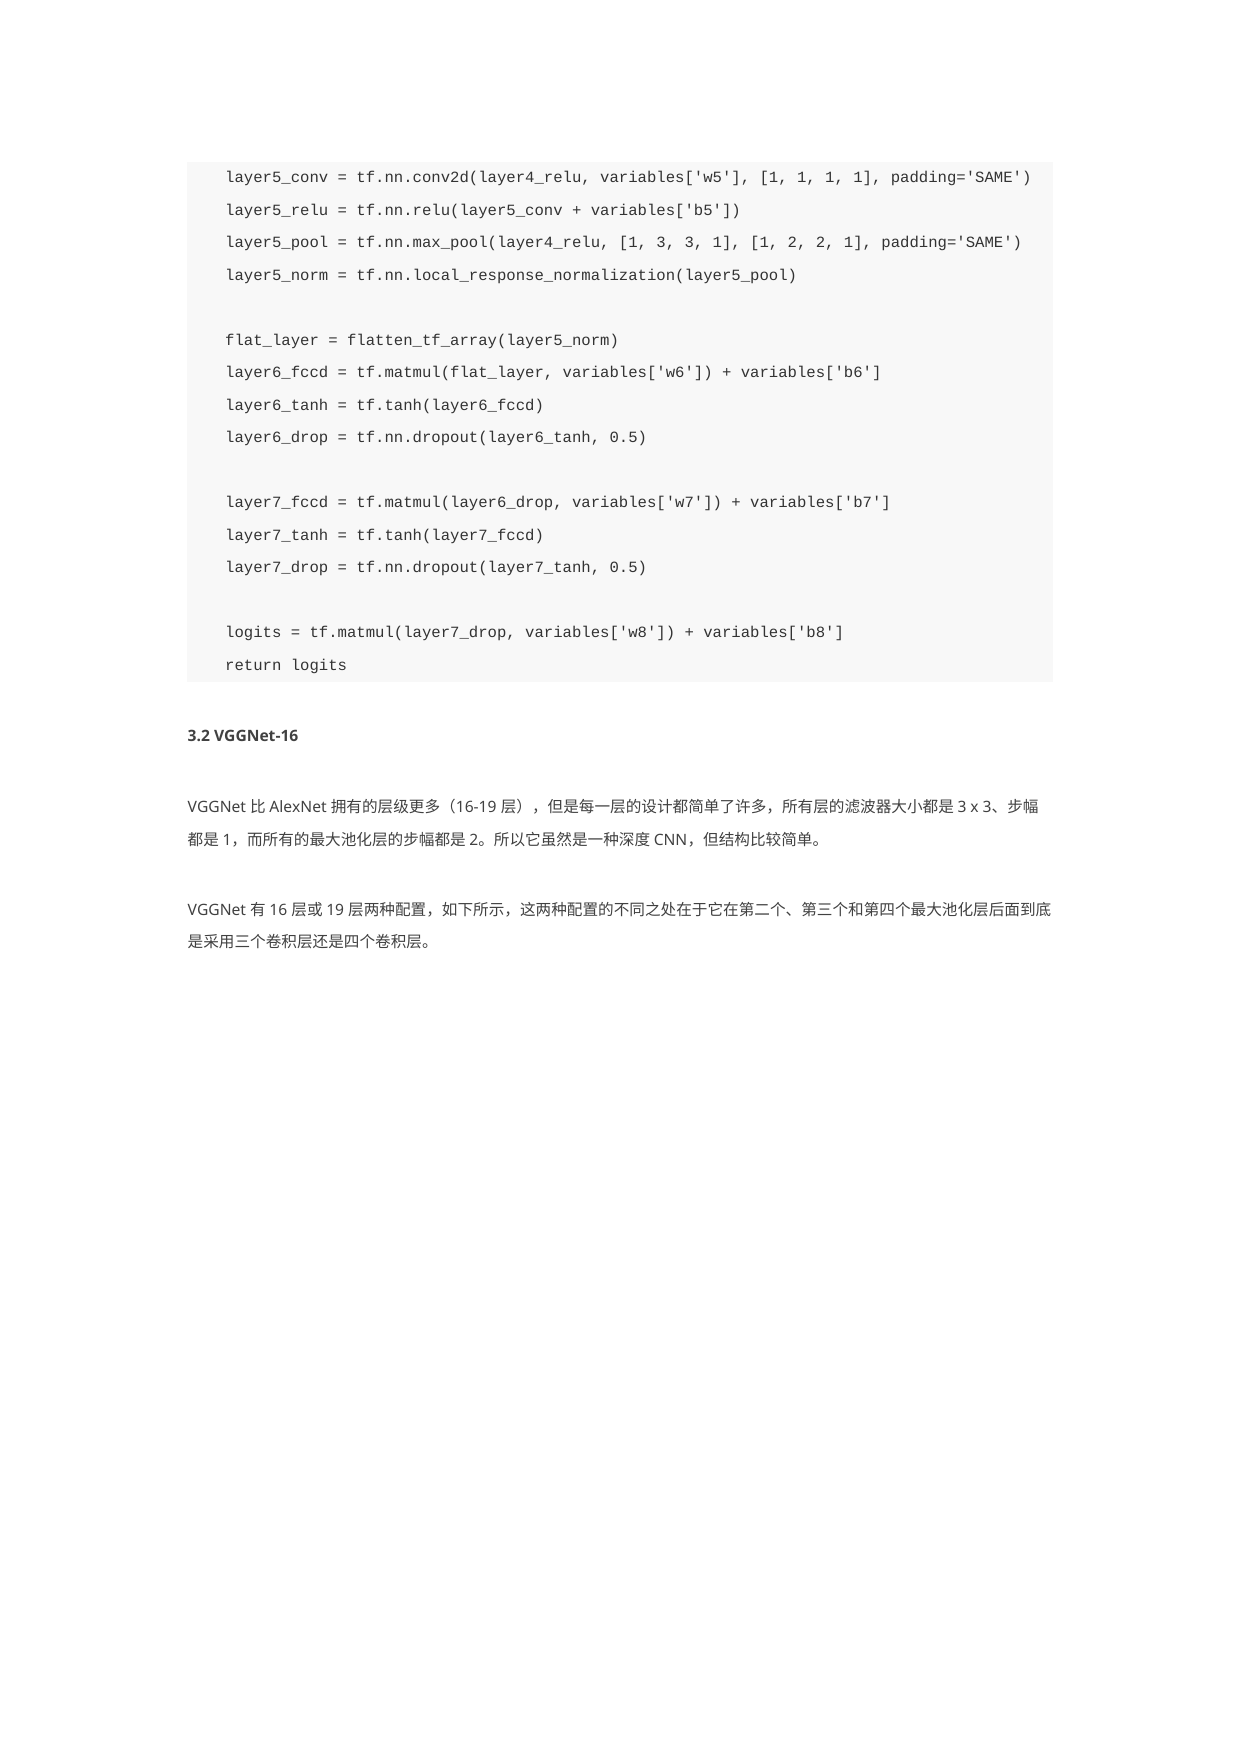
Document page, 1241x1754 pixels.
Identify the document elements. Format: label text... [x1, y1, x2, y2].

text logits = tf.matmul(layer7_drop, variables['w8']) + variables['b8'] [187, 617, 1053, 649]
text layer7_fccd = tf.matmul(layer6_drop, variables['w7']) + variables['b7'] [187, 487, 1053, 519]
text layer5_pool = tf.nn.max_pool(layer4_relu, [1, 3, 3, 1], [1, 2, 2, 1], padding='SAME') [187, 227, 1053, 259]
text VGGNet 比 AlexNet 拥有的层级更多（16-19 层），但是每一层的设计都简单了许多，所有层的滤波器大小都是 3 x 3、步幅都是 1，而所有的最大池化层的步幅都是 2。所以它虽然是一种深度 CNN，但结构比较简单。 [187, 789, 1053, 854]
text layer5_norm = tf.nn.local_response_normalization(layer5_pool) [187, 259, 1053, 292]
text layer6_drop = tf.nn.dropout(layer6_tanh, 0.5) [187, 422, 1053, 454]
text layer6_tanh = tf.tanh(layer6_fccd) [187, 389, 1053, 422]
text return logits [187, 649, 1053, 682]
text layer5_conv = tf.nn.conv2d(layer4_relu, variables['w5'], [1, 1, 1, 1], padding='SAME') [187, 162, 1053, 194]
text flat_layer = flatten_tf_array(layer5_norm) [187, 324, 1053, 357]
text layer5_relu = tf.nn.relu(layer5_conv + variables['b5']) [187, 194, 1053, 227]
text layer6_fccd = tf.matmul(flat_layer, variables['w6']) + variables['b6'] [187, 357, 1053, 389]
text 3.2 VGGNet-16 [187, 719, 1053, 752]
text layer7_drop = tf.nn.dropout(layer7_tanh, 0.5) [187, 552, 1053, 584]
text layer7_tanh = tf.tanh(layer7_fccd) [187, 519, 1053, 552]
text VGGNet 有 16 层或 19 层两种配置，如下所示，这两种配置的不同之处在于它在第二个、第三个和第四个最大池化层后面到底是采用三个卷积层还是四个卷积层。 [187, 892, 1053, 957]
